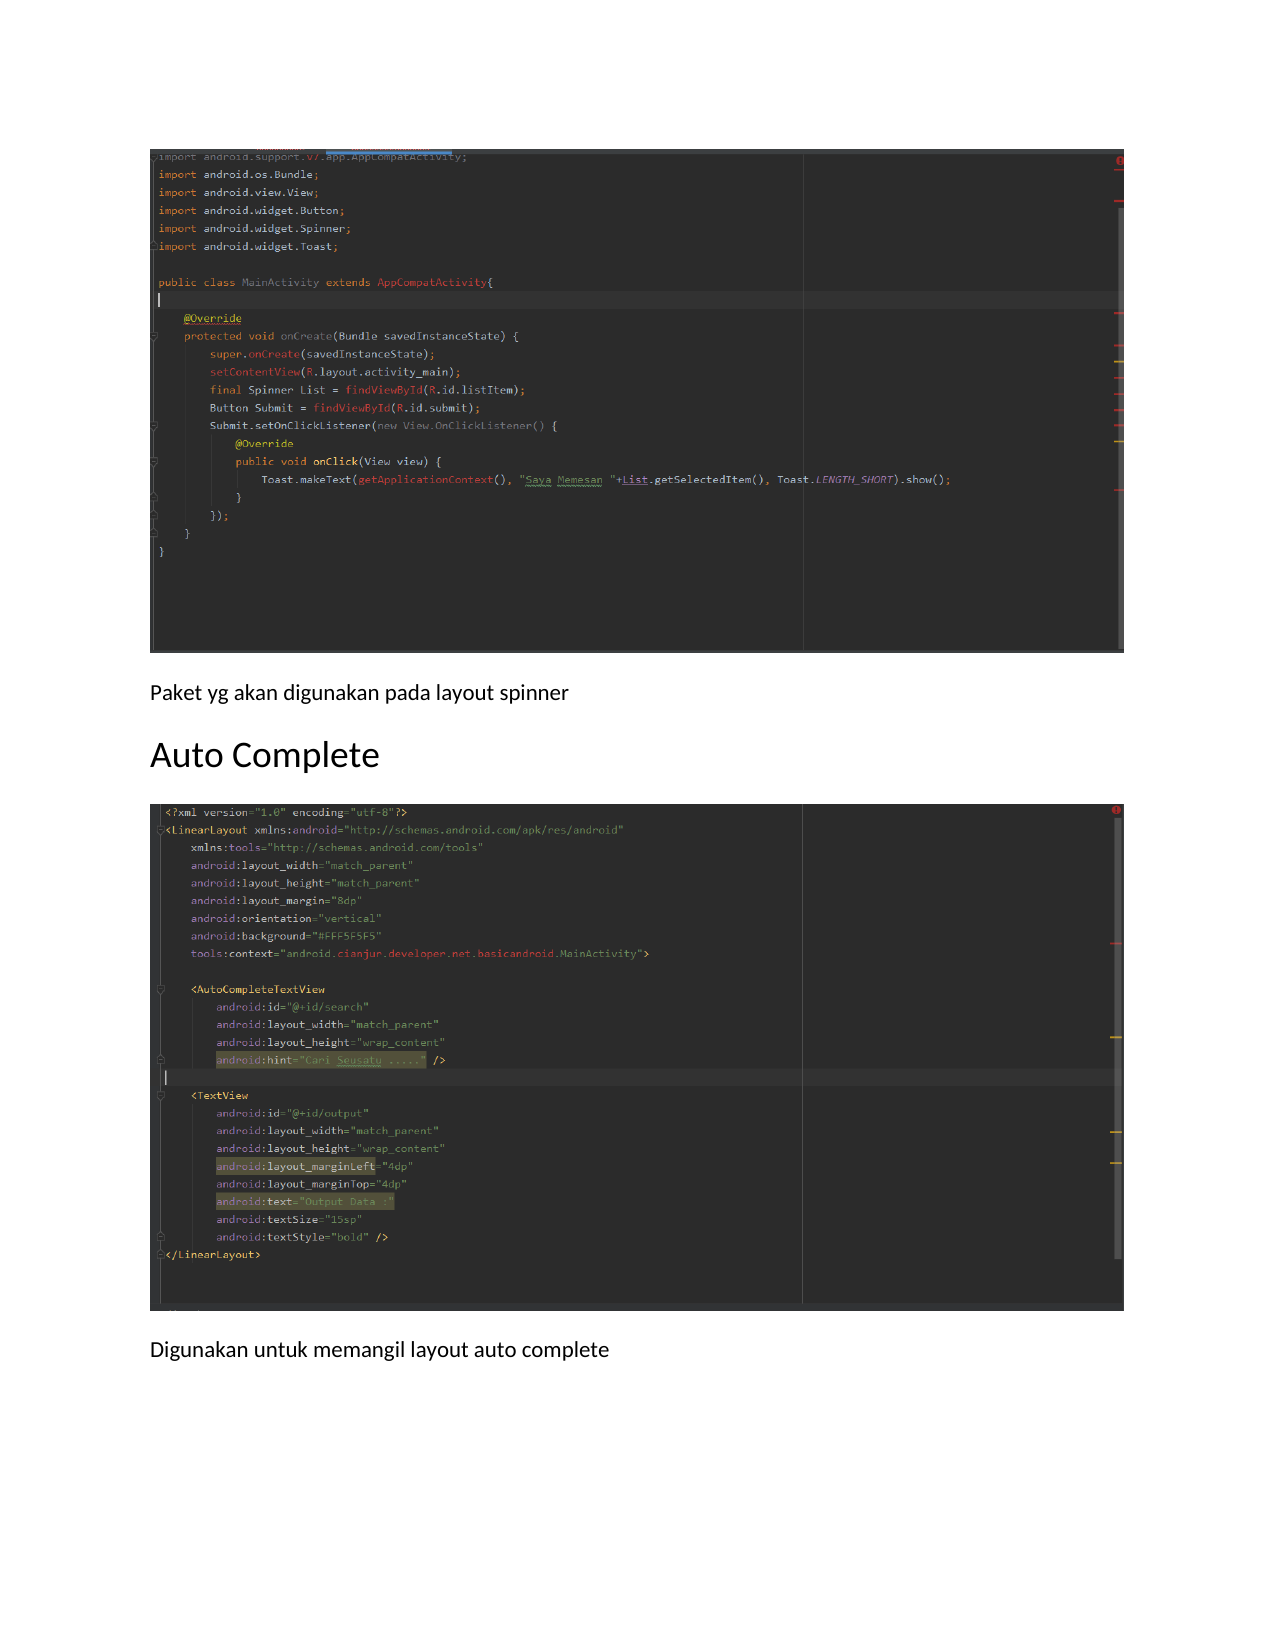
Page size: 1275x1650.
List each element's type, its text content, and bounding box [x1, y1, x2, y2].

picture [150, 149, 1124, 653]
text Digunakan untuk memangil layout auto complete [150, 1335, 1125, 1363]
picture [150, 804, 1124, 1311]
text Auto Complete [150, 731, 1125, 776]
text Paket yg akan digunakan pada layout spinner [150, 678, 1125, 706]
